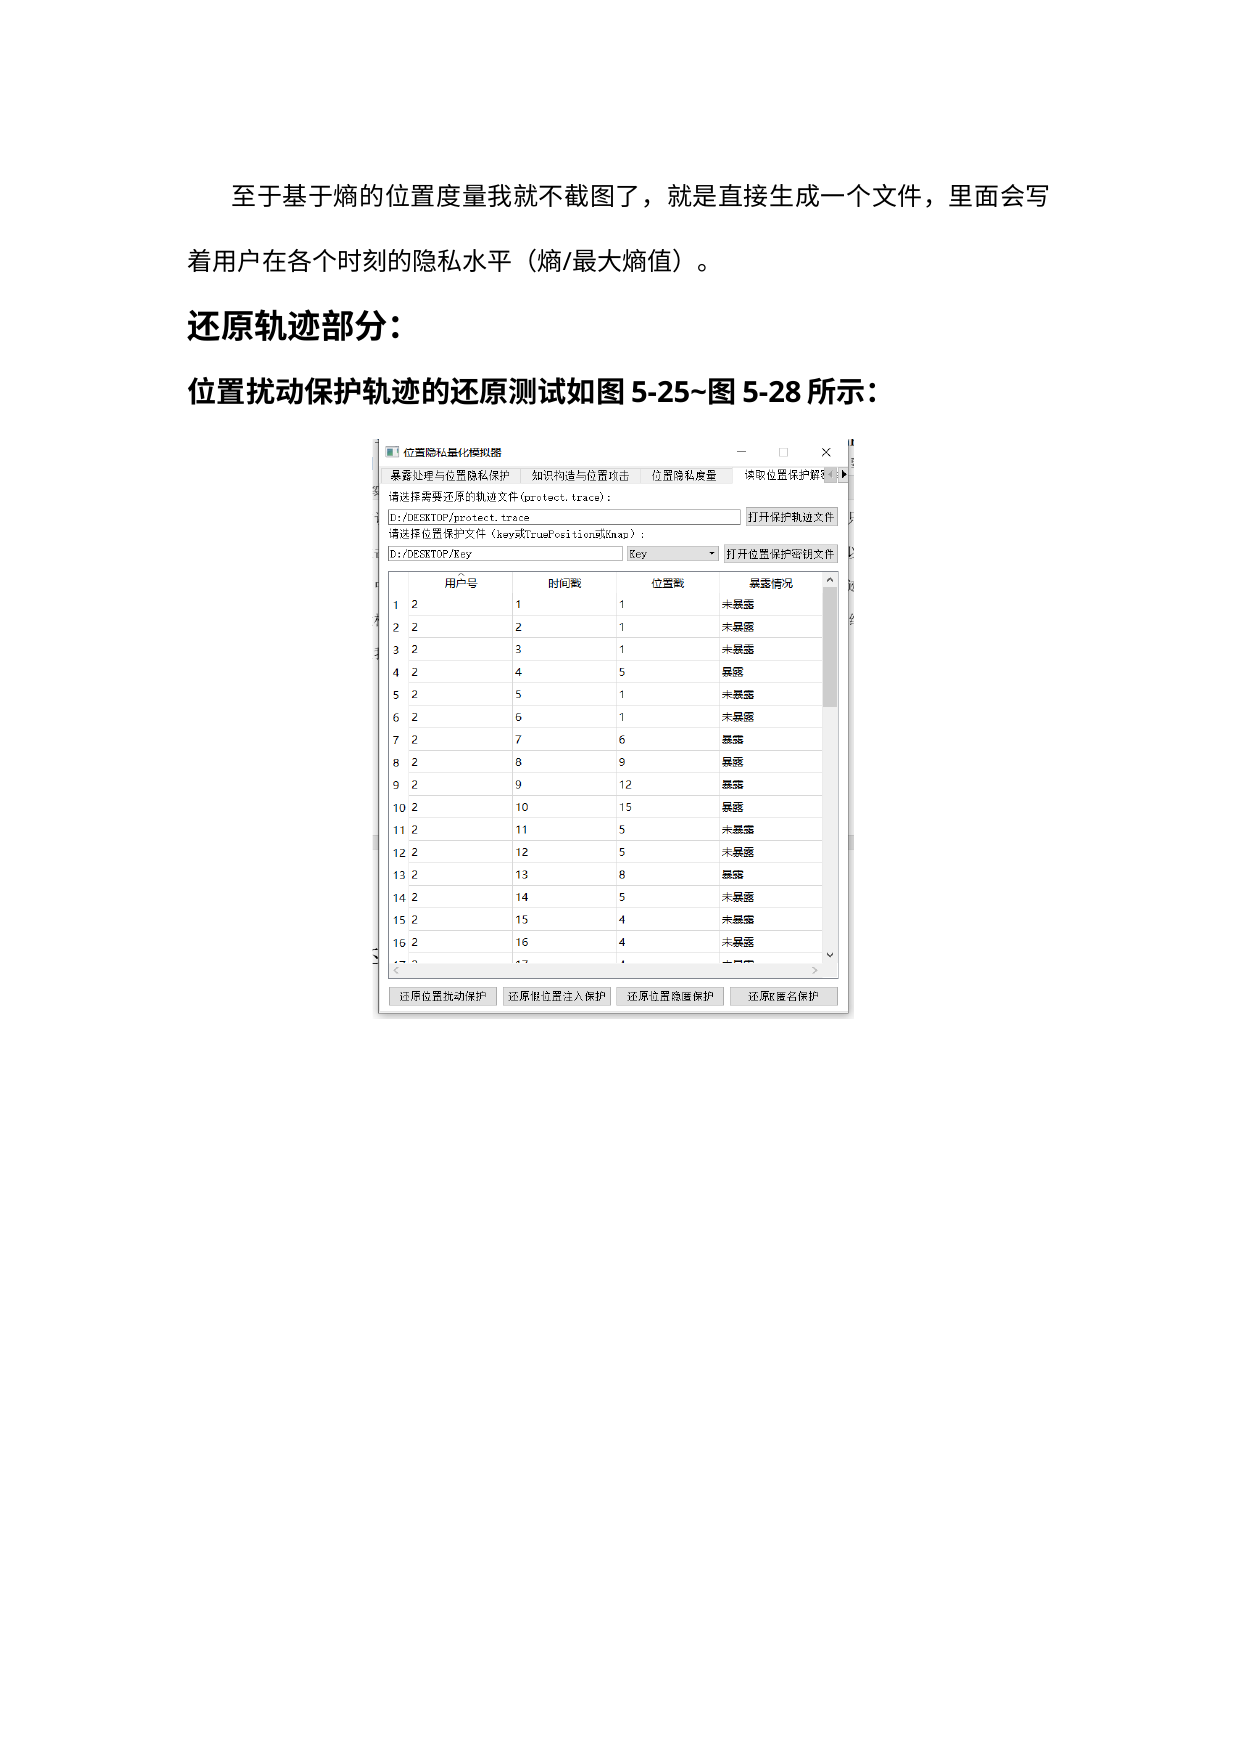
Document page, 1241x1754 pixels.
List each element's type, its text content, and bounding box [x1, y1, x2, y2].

text 还原轨迹部分： [187, 292, 1053, 357]
text 至于基于熵的位置度量我就不截图了，就是直接生成一个文件，里面会写着用户在各个时刻的隐私水平（熵/最大熵值）。 [187, 162, 1053, 292]
picture [372, 439, 854, 1019]
text 位置扰动保护轨迹的还原测试如图5-25~图5-28所示： [187, 357, 1053, 422]
